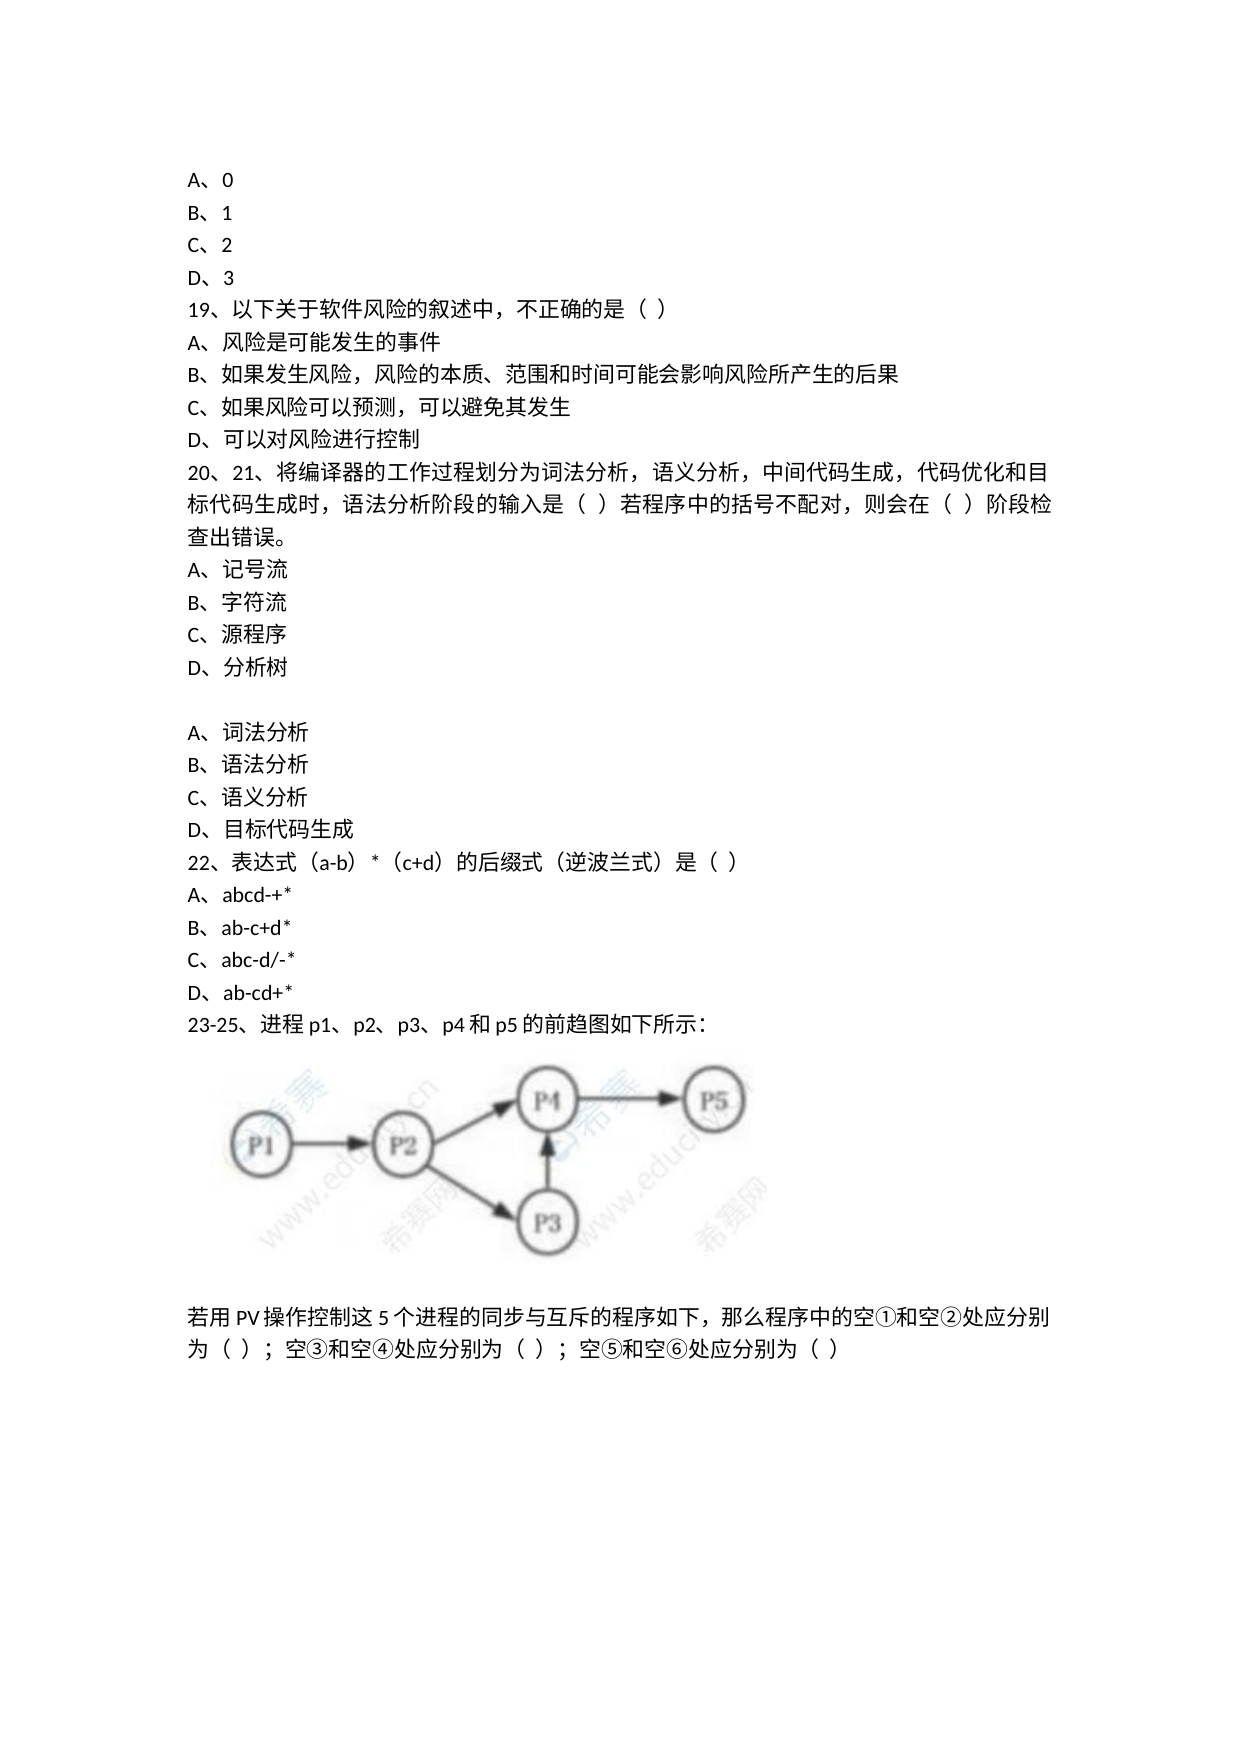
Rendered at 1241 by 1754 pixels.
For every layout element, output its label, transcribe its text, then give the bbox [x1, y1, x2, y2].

text 23-25、进程p1、p2、p3、p4和p5的前趋图如下所示： [187, 1007, 1053, 1039]
text 若用PV操作控制这5个进程的同步与互斥的程序如下，那么程序中的空①和空②处应分别为（ ）；空③和空④处应分别为（ ）；空⑤和空⑥处应分别为（ ） [187, 1299, 1053, 1364]
text 22、表达式（a-b）*（c+d）的后缀式（逆波兰式）是（ ） [187, 844, 1053, 877]
text 20、21、将编译器的工作过程划分为词法分析，语义分析，中间代码生成，代码优化和目标代码生成时，语法分析阶段的输入是（ ）若程序中的括号不配对，则会在（ ）阶段检查出错误。 [187, 454, 1053, 552]
text B、语法分析 [187, 747, 1053, 779]
text A、0 [187, 162, 1053, 194]
text D、目标代码生成 [187, 812, 1053, 844]
text A、abcd-+* [187, 877, 1053, 909]
text C、语义分析 [187, 779, 1053, 812]
text C、abc-d/-* [187, 942, 1053, 974]
text A、记号流 [187, 552, 1053, 584]
text D、ab-cd+* [187, 974, 1053, 1007]
text B、ab-c+d* [187, 909, 1053, 942]
text D、分析树 [187, 649, 1053, 682]
text A、风险是可能发生的事件 [187, 324, 1053, 357]
text D、可以对风险进行控制 [187, 422, 1053, 454]
text B、如果发生风险，风险的本质、范围和时间可能会影响风险所产生的后果 [187, 357, 1053, 389]
text B、字符流 [187, 584, 1053, 617]
text C、2 [187, 227, 1053, 259]
text C、如果风险可以预测，可以避免其发生 [187, 389, 1053, 422]
picture [187, 1039, 768, 1288]
text D、3 [187, 259, 1053, 292]
text A、词法分析 [187, 714, 1053, 747]
text C、源程序 [187, 617, 1053, 649]
text B、1 [187, 194, 1053, 227]
text 19、以下关于软件风险的叙述中，不正确的是（ ） [187, 292, 1053, 324]
